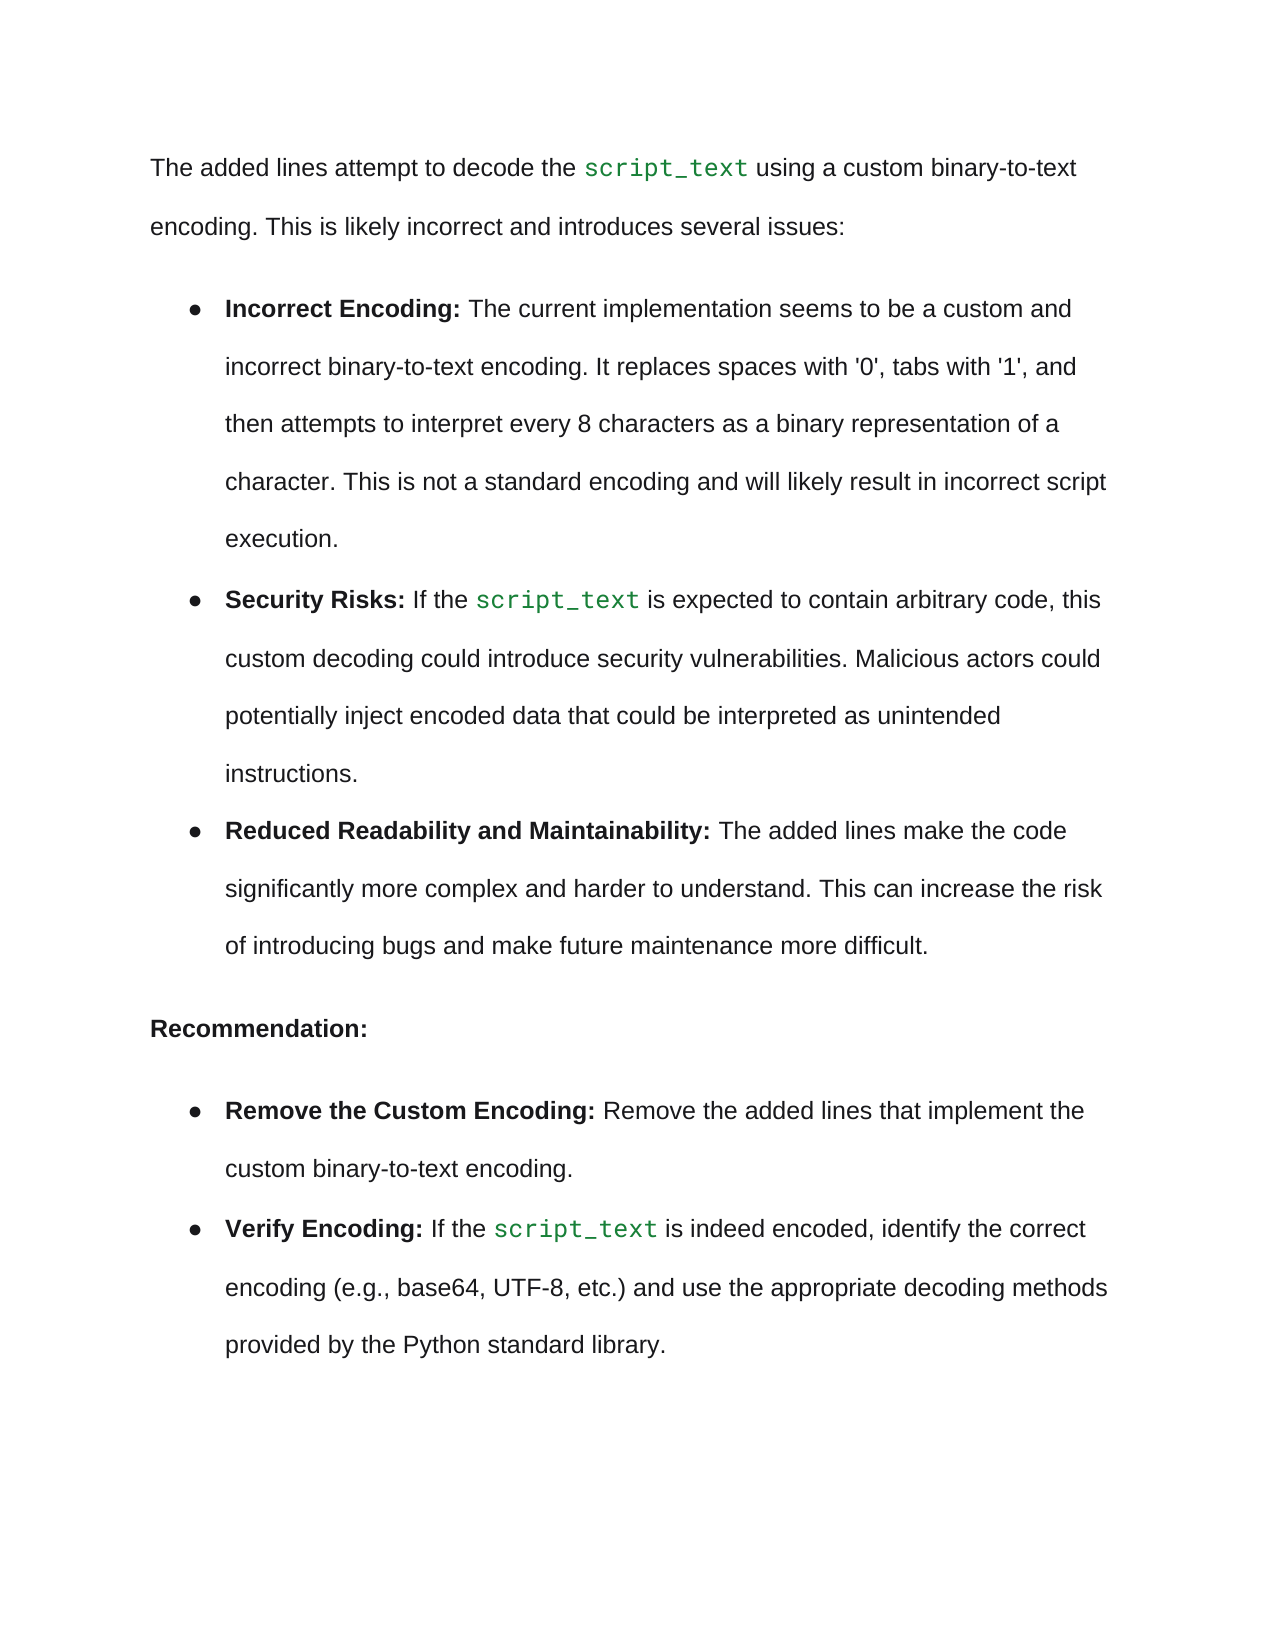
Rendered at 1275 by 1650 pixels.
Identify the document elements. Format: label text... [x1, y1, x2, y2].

text Recommendation: [150, 1013, 1125, 1042]
list Security Risks: If the script_text is expected to contain arbitrary code, this custom decoding could introduce security vulnerabilities. Malicious actors could potentially inject encoded data that could be interpreted as unintended instructions. [187, 582, 1125, 787]
list Verify Encoding: If the script_text is indeed encoded, identify the correct encoding (e.g., base64, UTF-8, etc.) and use the appropriate decoding methods provided by the Python standard library. [187, 1211, 1125, 1359]
list Incorrect Encoding: The current implementation seems to be a custom and incorrect binary-to-text encoding. It replaces spaces with '0', tabs with '1', and then attempts to interpret every 8 characters as a binary representation of a character. This is not a standard encoding and will likely result in incorrect script execution. [187, 294, 1125, 553]
text The added lines attempt to decode the script_text using a custom binary-to-text encoding. This is likely incorrect and introduces several issues: [150, 150, 1125, 241]
list Reduced Readability and Maintainability: The added lines make the code significantly more complex and harder to understand. This can increase the risk of introducing bugs and make future maintenance more difficult. [187, 816, 1125, 960]
list Remove the Custom Encoding: Remove the added lines that implement the custom binary-to-text encoding. [187, 1096, 1125, 1182]
